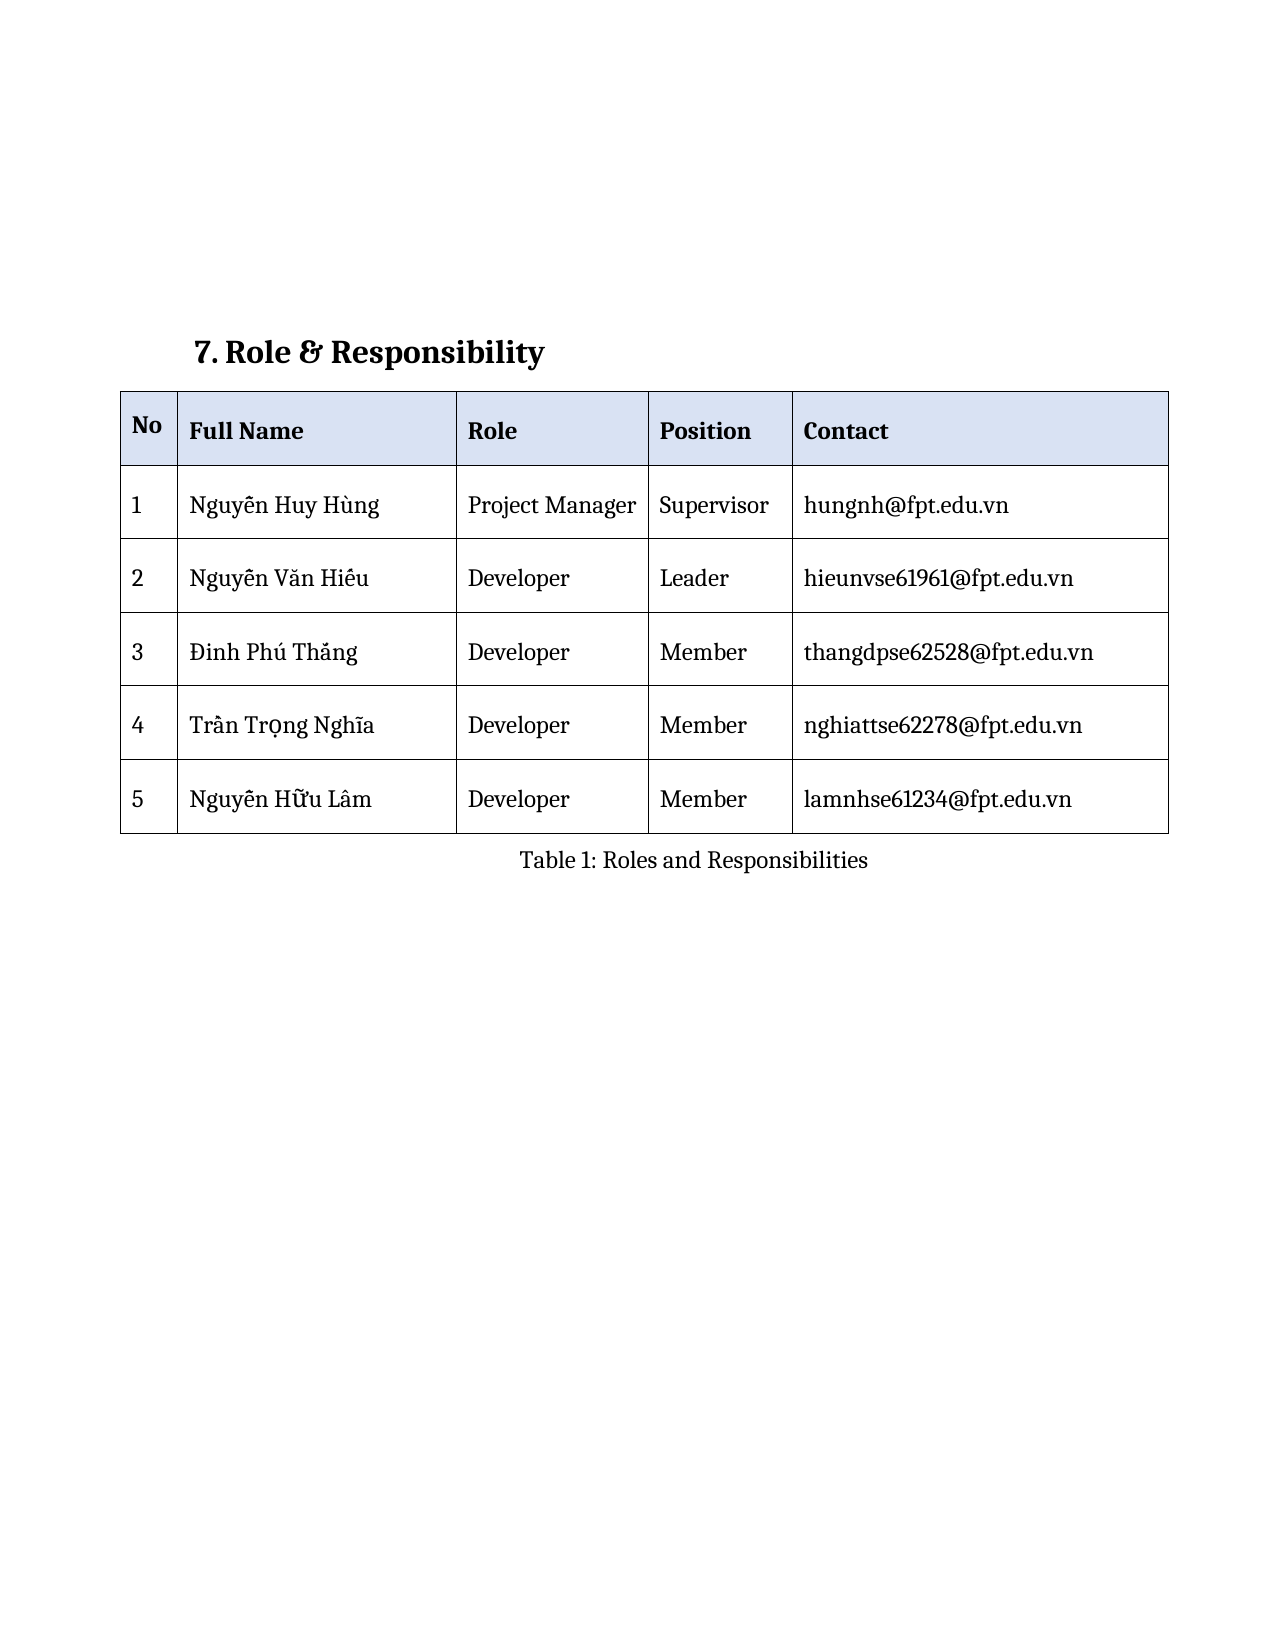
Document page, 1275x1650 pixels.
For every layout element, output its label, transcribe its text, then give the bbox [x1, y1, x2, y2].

table_cell Member [649, 613, 792, 685]
table_cell Supervisor [649, 466, 792, 538]
table_cell 2 [121, 539, 177, 612]
table_cell hieunvse61961@fpt.edu.vn [793, 539, 1168, 612]
table_cell Nguyễn Văn Hiếu [178, 539, 456, 612]
table_cell 4 [121, 686, 177, 759]
table_cell lamnhse61234@fpt.edu.vn [793, 760, 1168, 832]
table_cell nghiattse62278@fpt.edu.vn [793, 686, 1168, 759]
subtitle Role & Responsibility [194, 333, 1125, 371]
table_cell Đinh Phú Thắng [178, 613, 456, 685]
table_cell Developer [457, 539, 648, 612]
table_cell 1 [121, 466, 177, 538]
table_header No [121, 392, 177, 465]
table_cell Developer [457, 686, 648, 759]
table_cell Nguyễn Huy Hùng [178, 466, 456, 538]
table_header Role [457, 392, 648, 465]
table_cell Nguyễn Hữu Lâm [178, 760, 456, 832]
text Table 1: Roles and Responsibilities [262, 846, 1125, 875]
table_cell thangdpse62528@fpt.edu.vn [793, 613, 1168, 685]
table_cell 5 [121, 760, 177, 832]
table_cell 3 [121, 613, 177, 685]
table_cell Developer [457, 613, 648, 685]
table_cell Leader [649, 539, 792, 612]
table_header Full Name [178, 392, 456, 465]
table_header Position [649, 392, 792, 465]
table_cell Developer [457, 760, 648, 832]
table_cell Trần Trọng Nghĩa [178, 686, 456, 759]
table_cell Member [649, 760, 792, 832]
table_cell Member [649, 686, 792, 759]
table_header Contact [793, 392, 1168, 465]
table_cell hungnh@fpt.edu.vn [793, 466, 1168, 538]
table_cell Project Manager [457, 466, 648, 538]
